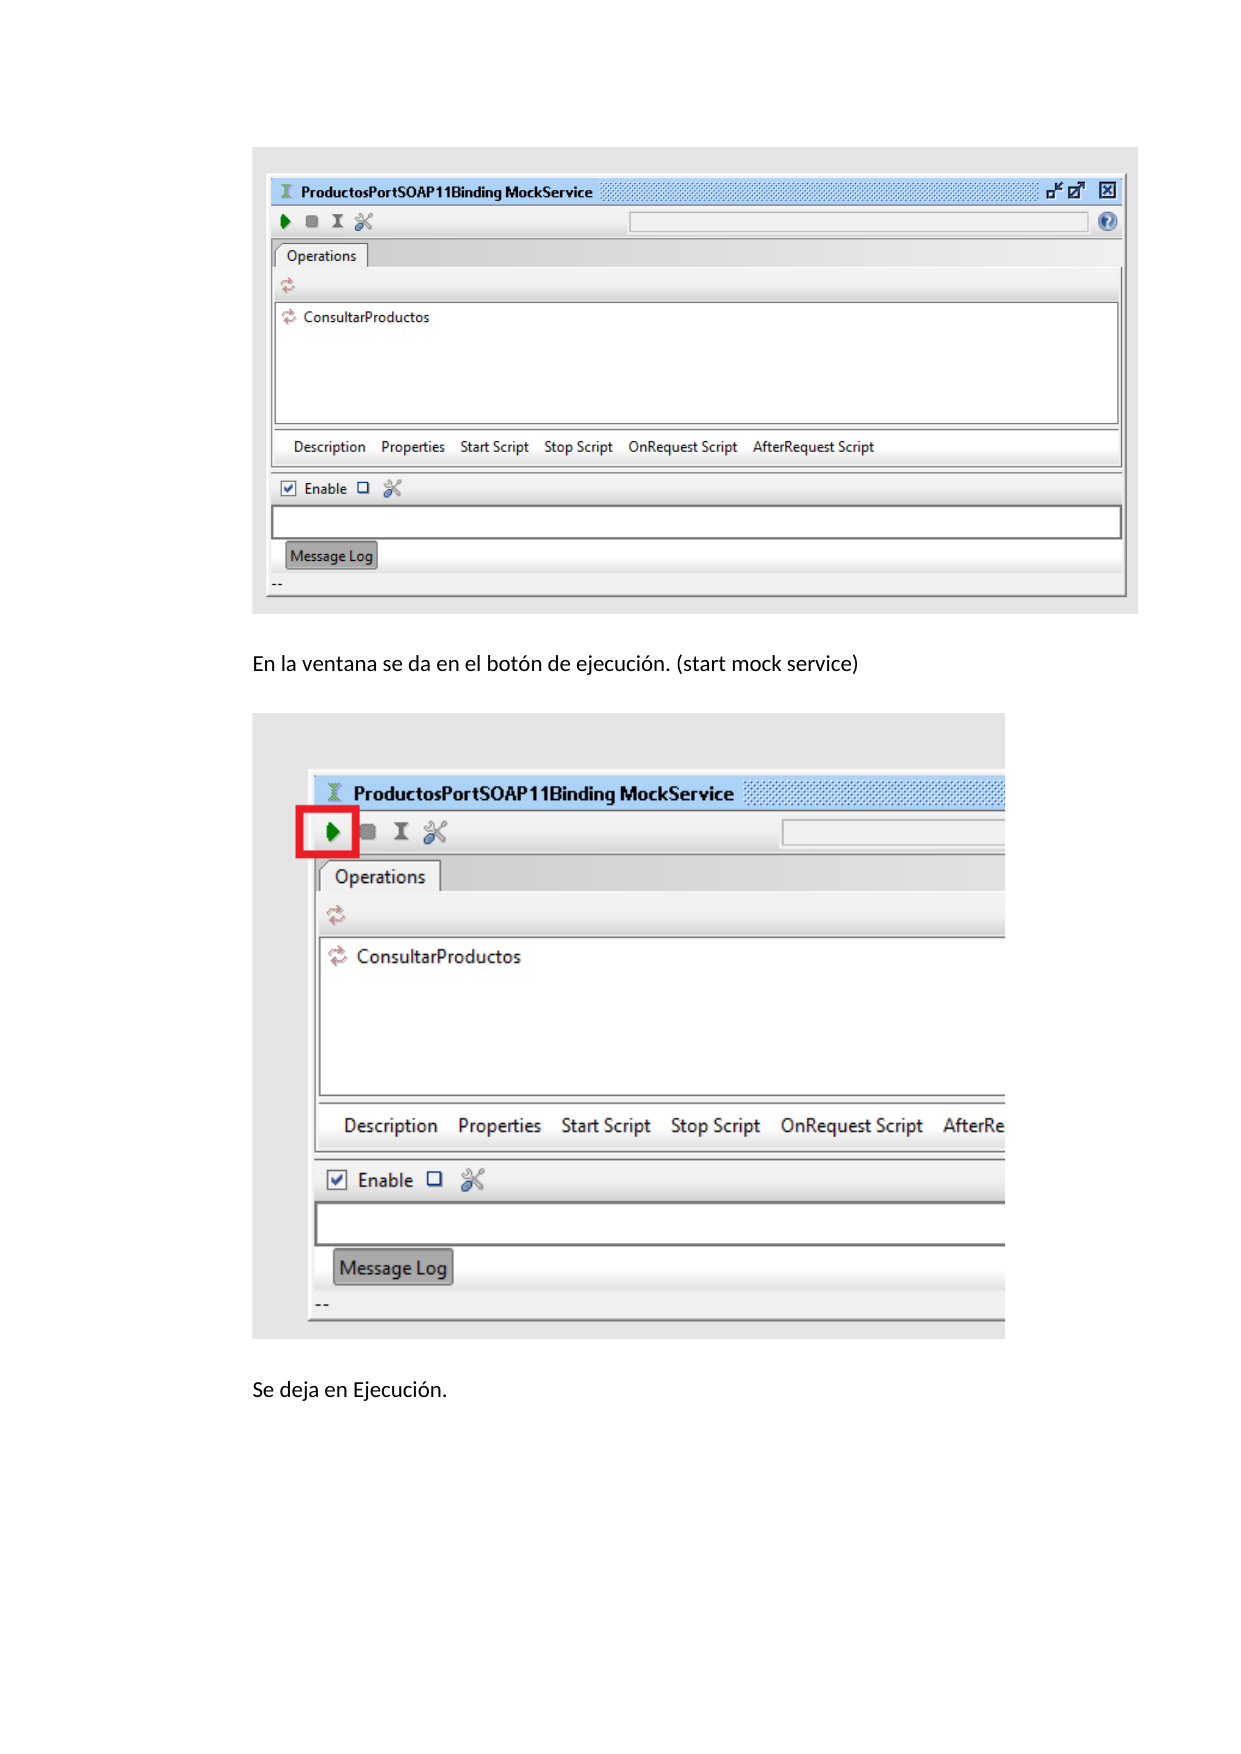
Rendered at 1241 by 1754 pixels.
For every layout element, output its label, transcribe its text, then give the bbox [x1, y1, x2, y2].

list En la ventana se da en el botón de ejecución. (start mock service) [252, 649, 1063, 678]
picture [252, 713, 1006, 1339]
picture [252, 147, 1139, 614]
list Se deja en Ejecución. [252, 1375, 1063, 1403]
